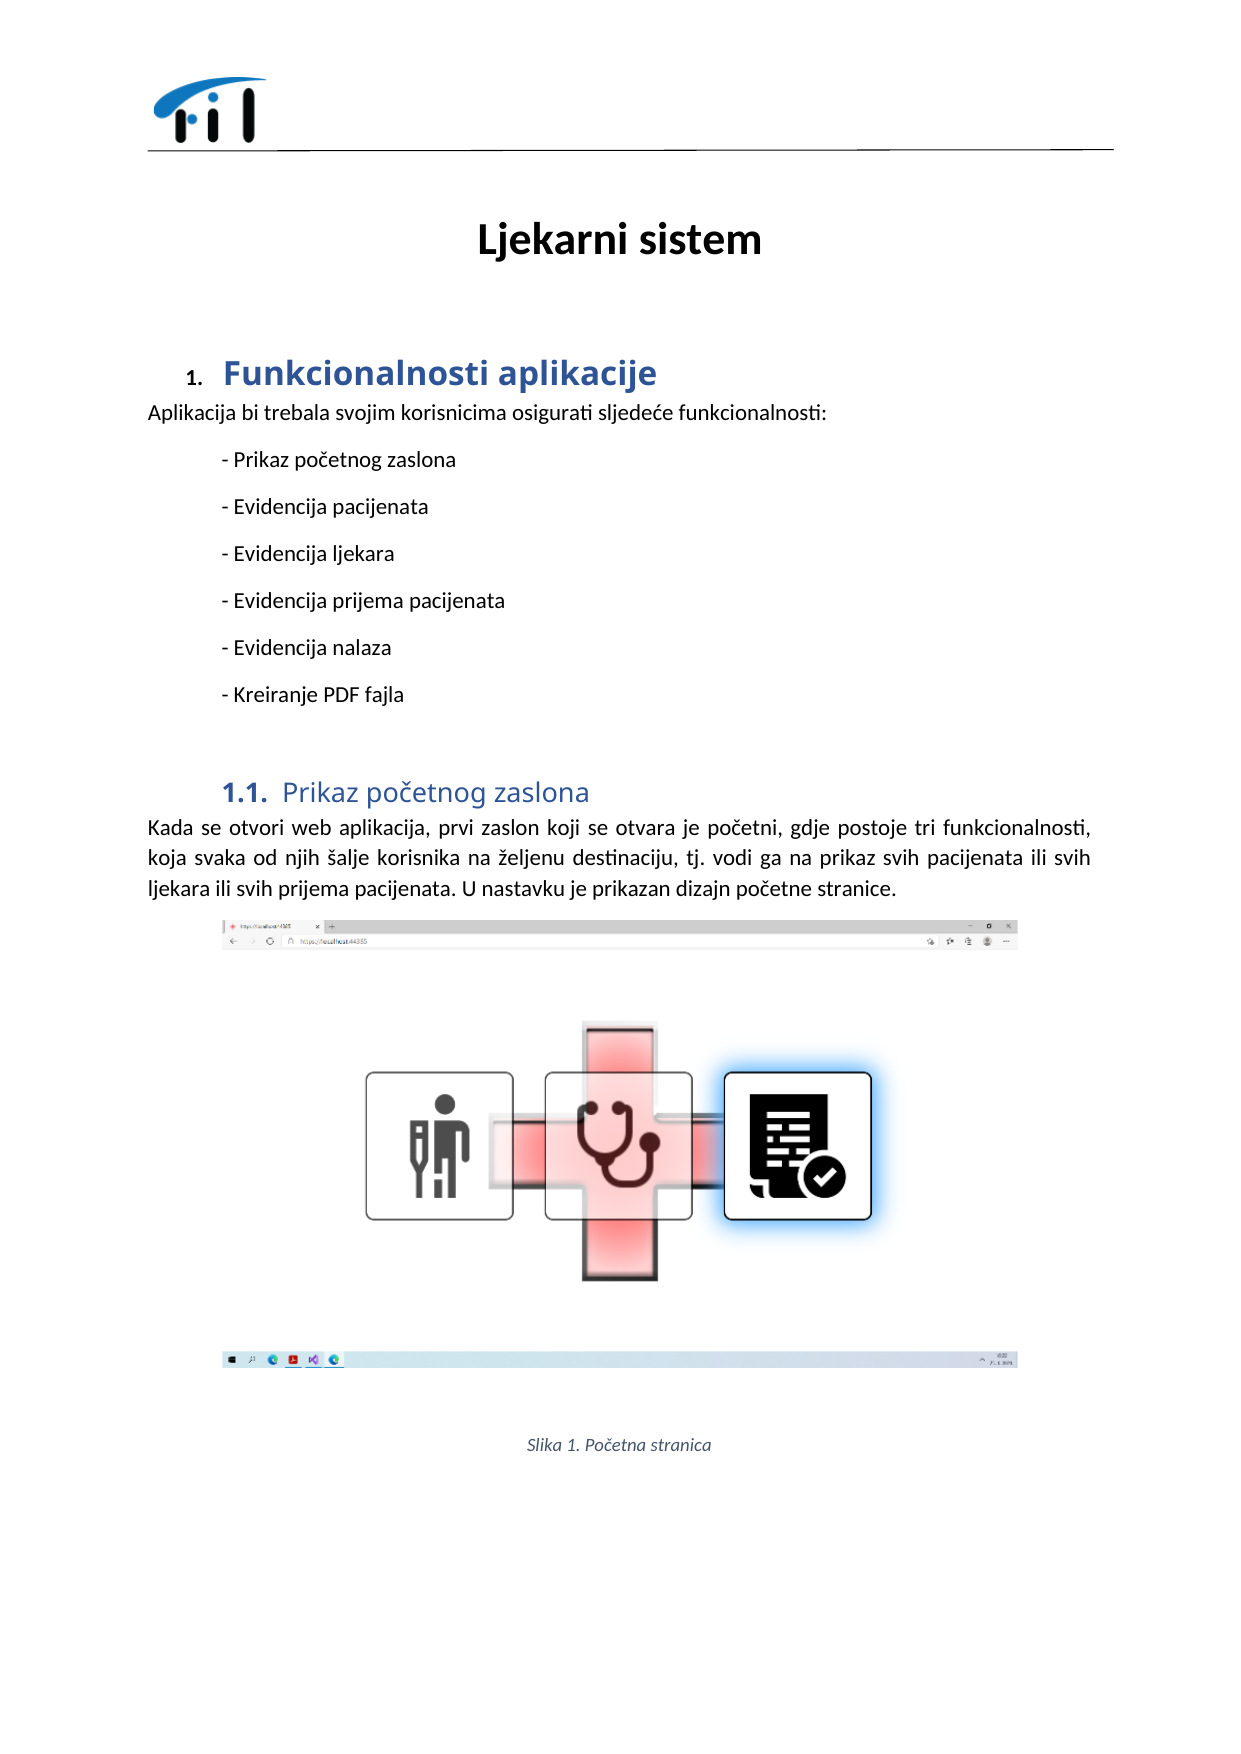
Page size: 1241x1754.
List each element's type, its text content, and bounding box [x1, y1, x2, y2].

picture [153, 77, 267, 143]
text - Kreiranje PDF fajla [148, 680, 1093, 708]
subtitle Funkcionalnosti aplikacije [185, 349, 1093, 395]
text - Prikaz početnog zaslona [148, 445, 1093, 473]
text - Evidencija ljekara [148, 539, 1093, 567]
text - Evidencija prijema pacijenata [148, 586, 1093, 614]
text Kada se otvori web aplikacija, prvi zaslon koji se otvara je početni, gdje postoje tri funkcionalnosti, koja svaka od njih šalje korisnika na željenu destinaciju, tj. vodi ga na prikaz svih pacijenata ili svih ljekara ili svih prijema pacijenata. U nastavku je prikazan dizajn početne stranice. [148, 813, 1093, 902]
text Slika 1. Početna stranica [148, 1433, 1093, 1456]
text - Evidencija nalaza [148, 633, 1093, 661]
text - Evidencija pacijenata [148, 492, 1093, 520]
picture [222, 920, 1018, 1368]
text Ljekarni sistem [148, 210, 1093, 266]
text Aplikacija bi trebala svojim korisnicima osigurati sljedeće funkcionalnosti: [148, 398, 1093, 427]
subtitle 1.1. Prikaz početnog zaslona [148, 773, 1093, 810]
